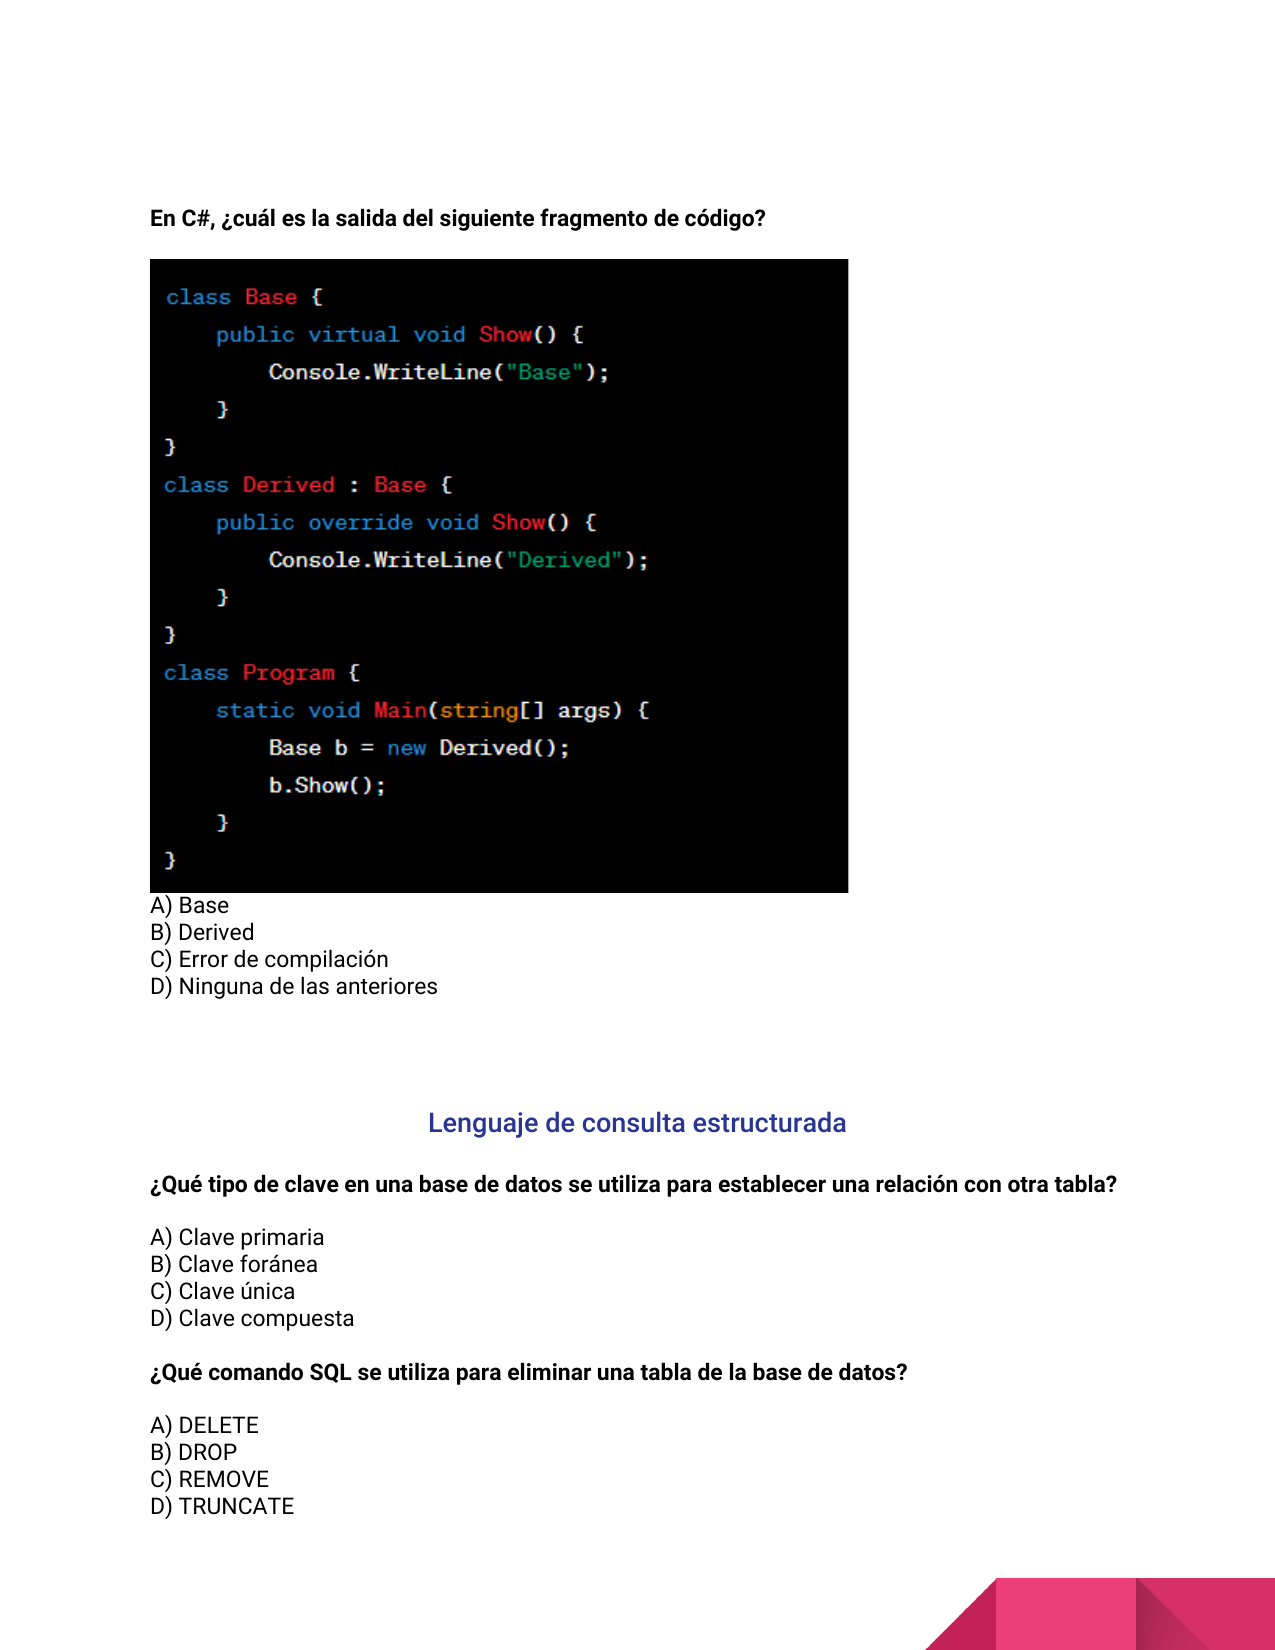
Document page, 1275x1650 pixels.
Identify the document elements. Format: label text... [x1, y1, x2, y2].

picture [150, 259, 849, 893]
text B) Derived [150, 919, 1125, 946]
text D) TRUNCATE [150, 1493, 1125, 1520]
text C) REMOVE [150, 1466, 1125, 1493]
text D) Ninguna de las anteriores [150, 973, 1125, 1000]
text A) Clave primaria [150, 1224, 1125, 1251]
text ¿Qué comando SQL se utiliza para eliminar una tabla de la base de datos? [150, 1359, 1125, 1386]
text Lenguaje de consulta estructurada [150, 1107, 1125, 1139]
text C) Clave única [150, 1278, 1125, 1305]
picture [0, 1576, 1275, 1650]
text En C#, ¿cuál es la salida del siguiente fragmento de código? [150, 206, 1125, 232]
text C) Error de compilación [150, 946, 1125, 973]
text D) Clave compuesta [150, 1305, 1125, 1332]
text A) DELETE [150, 1413, 1125, 1439]
text A) Base [150, 892, 1125, 919]
text ¿Qué tipo de clave en una base de datos se utiliza para establecer una relación con otra tabla? [150, 1171, 1125, 1198]
text B) DROP [150, 1439, 1125, 1466]
text B) Clave foránea [150, 1251, 1125, 1278]
